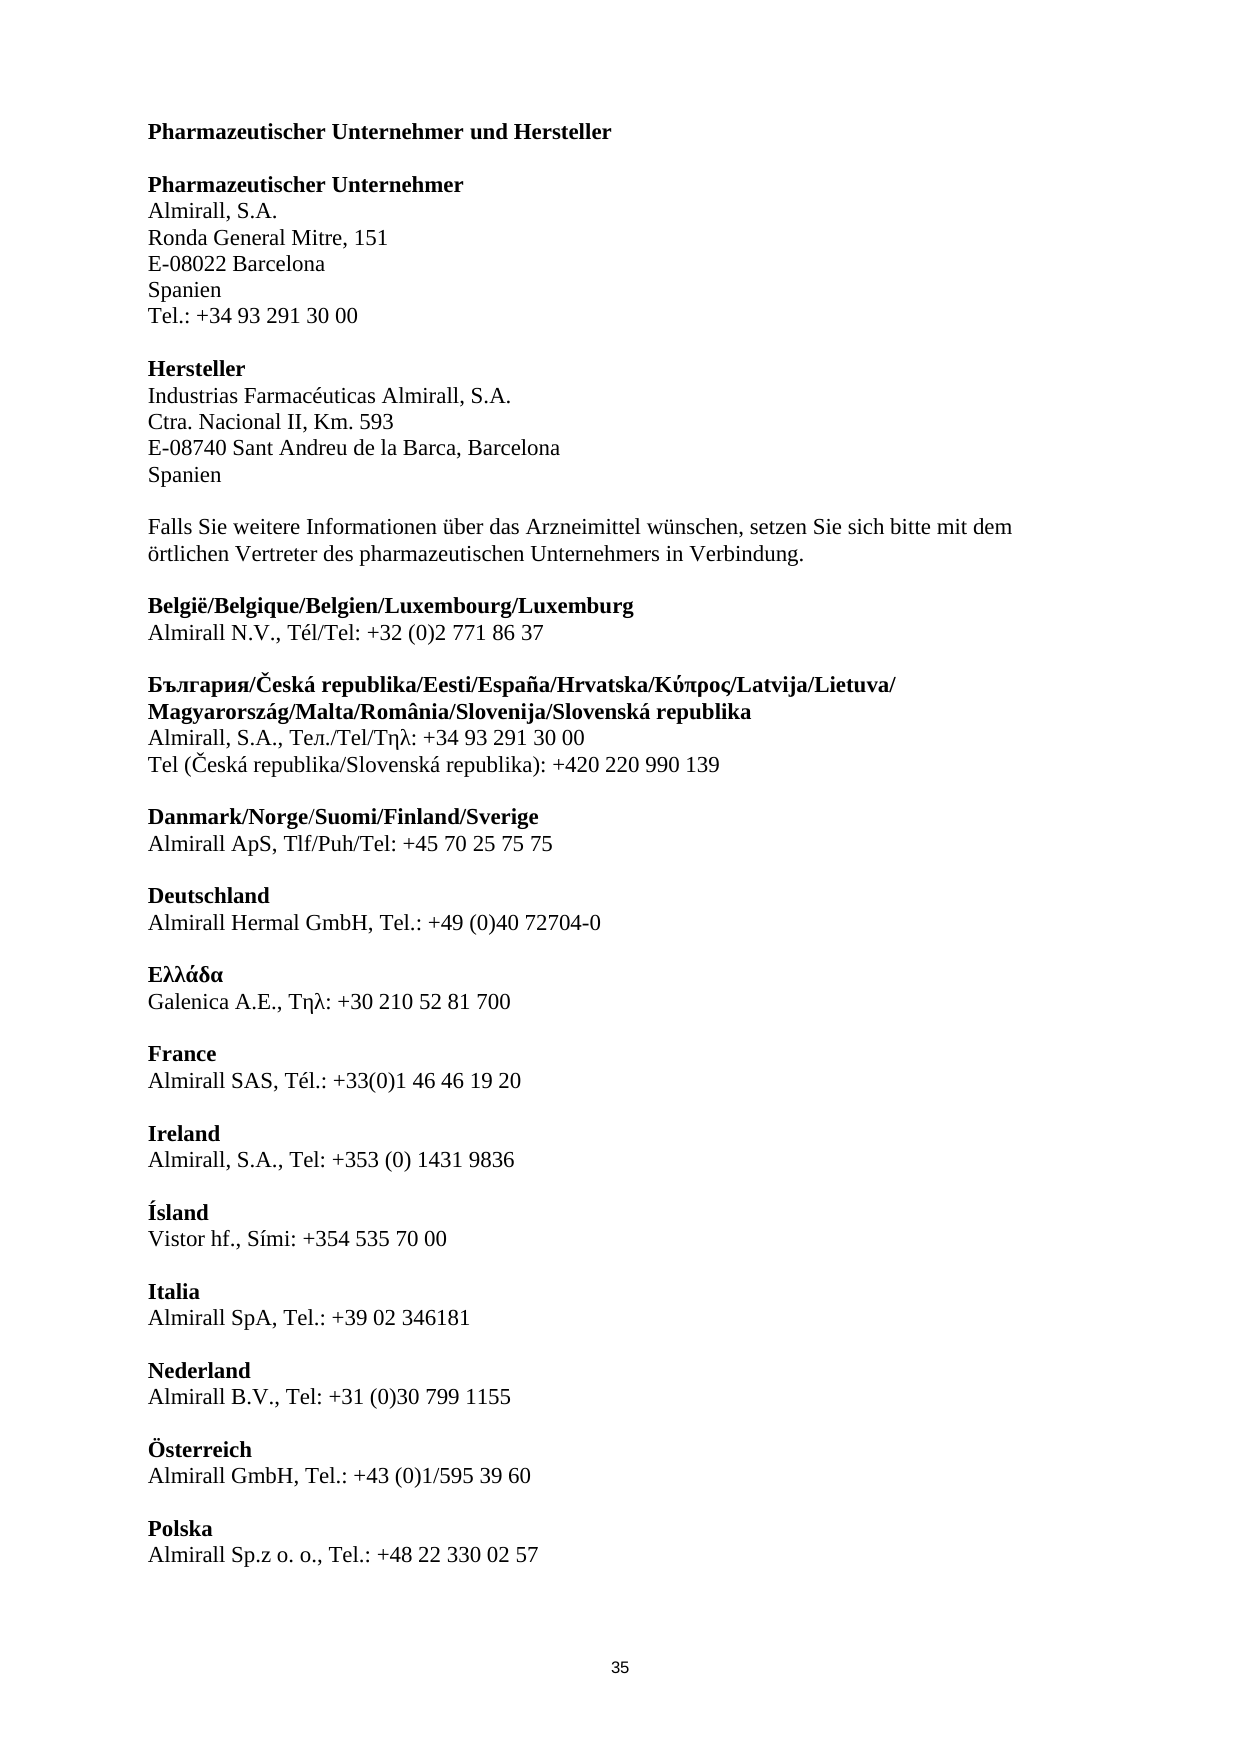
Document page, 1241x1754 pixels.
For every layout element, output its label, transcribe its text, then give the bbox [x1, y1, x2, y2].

text Almirall, S.A. [148, 197, 1093, 223]
text Pharmazeutischer Unternehmer und Hersteller [148, 118, 1092, 144]
text България/Česká republika/Eesti/España/Hrvatska/Κύπρος/Latvija/Lietuva/ Magyarország/Malta/România/Slovenija/Slovenská republika [148, 672, 1092, 724]
text Ronda General Mitre, 151 [148, 223, 1092, 250]
text Hersteller [148, 355, 1092, 382]
text Spanien [148, 276, 1092, 303]
text Almirall, S.A., Tel: +353 (0) 1431 9836 [148, 1146, 1093, 1172]
text Almirall B.V., Tel: +31 (0)30 799 1155 [148, 1383, 1093, 1409]
text België/Belgique/Belgien/Luxembourg/Luxemburg [148, 592, 1092, 619]
list Galenica A.E., Tηλ: +30 210 52 81 700 [148, 988, 1092, 1014]
text Ctra. Nacional II, Km. 593 [148, 408, 1093, 434]
text Italia [148, 1278, 1092, 1304]
text E-08740 Sant Andreu de la Barca, Barcelona [148, 434, 1093, 461]
text Ísland [148, 1199, 1092, 1225]
list Ελλάδα [148, 961, 1092, 988]
text Almirall GmbH, Tel.: +43 (0)1/595 39 60 [148, 1462, 1093, 1488]
text Almirall N.V., Tél/Tel: +32 (0)2 771 86 37 [148, 619, 1093, 645]
text E-08022 Barcelona [148, 250, 1092, 276]
text Danmark/Norge/Suomi/Finland/Sverige [148, 803, 1092, 830]
text Almirall SpA, Tel.: +39 02 346181 [148, 1304, 1093, 1330]
text Polska [148, 1515, 1092, 1541]
text Almirall Hermal GmbH, Tel.: +49 (0)40 72704-0 [148, 909, 1093, 935]
text Almirall Sp.z o. o., Tel.: +48 22 330 02 57 [148, 1541, 1093, 1568]
text Tel (Česká republika/Slovenská republika): +420 220 990 139 [148, 751, 1093, 777]
text Ireland [148, 1119, 1092, 1146]
text Spanien [148, 461, 1093, 487]
text Österreich [148, 1436, 1092, 1462]
text Industrias Farmacéuticas Almirall, S.A. [148, 382, 1092, 408]
text Deutschland [148, 882, 1092, 909]
text Falls Sie weitere Informationen über das Arzneimittel wünschen, setzen Sie sich bitte mit dem örtlichen Vertreter des pharmazeutischen Unternehmers in Verbindung. [148, 513, 1093, 566]
text Almirall ApS, Tlf/Puh/Tel: +45 70 25 75 75 [148, 830, 1093, 856]
text Almirall SAS, Tél.: +33(0)1 46 46 19 20 [148, 1067, 1093, 1093]
text Almirall, S.A., Teл./Tel/Τηλ: +34 93 291 30 00 [148, 724, 1093, 751]
text Tel.: +34 93 291 30 00 [148, 303, 1092, 329]
text Vistor hf., Sími: +354 535 70 00 [148, 1225, 1093, 1251]
text Pharmazeutischer Unternehmer [148, 171, 1092, 197]
text Nederland [148, 1357, 1092, 1383]
